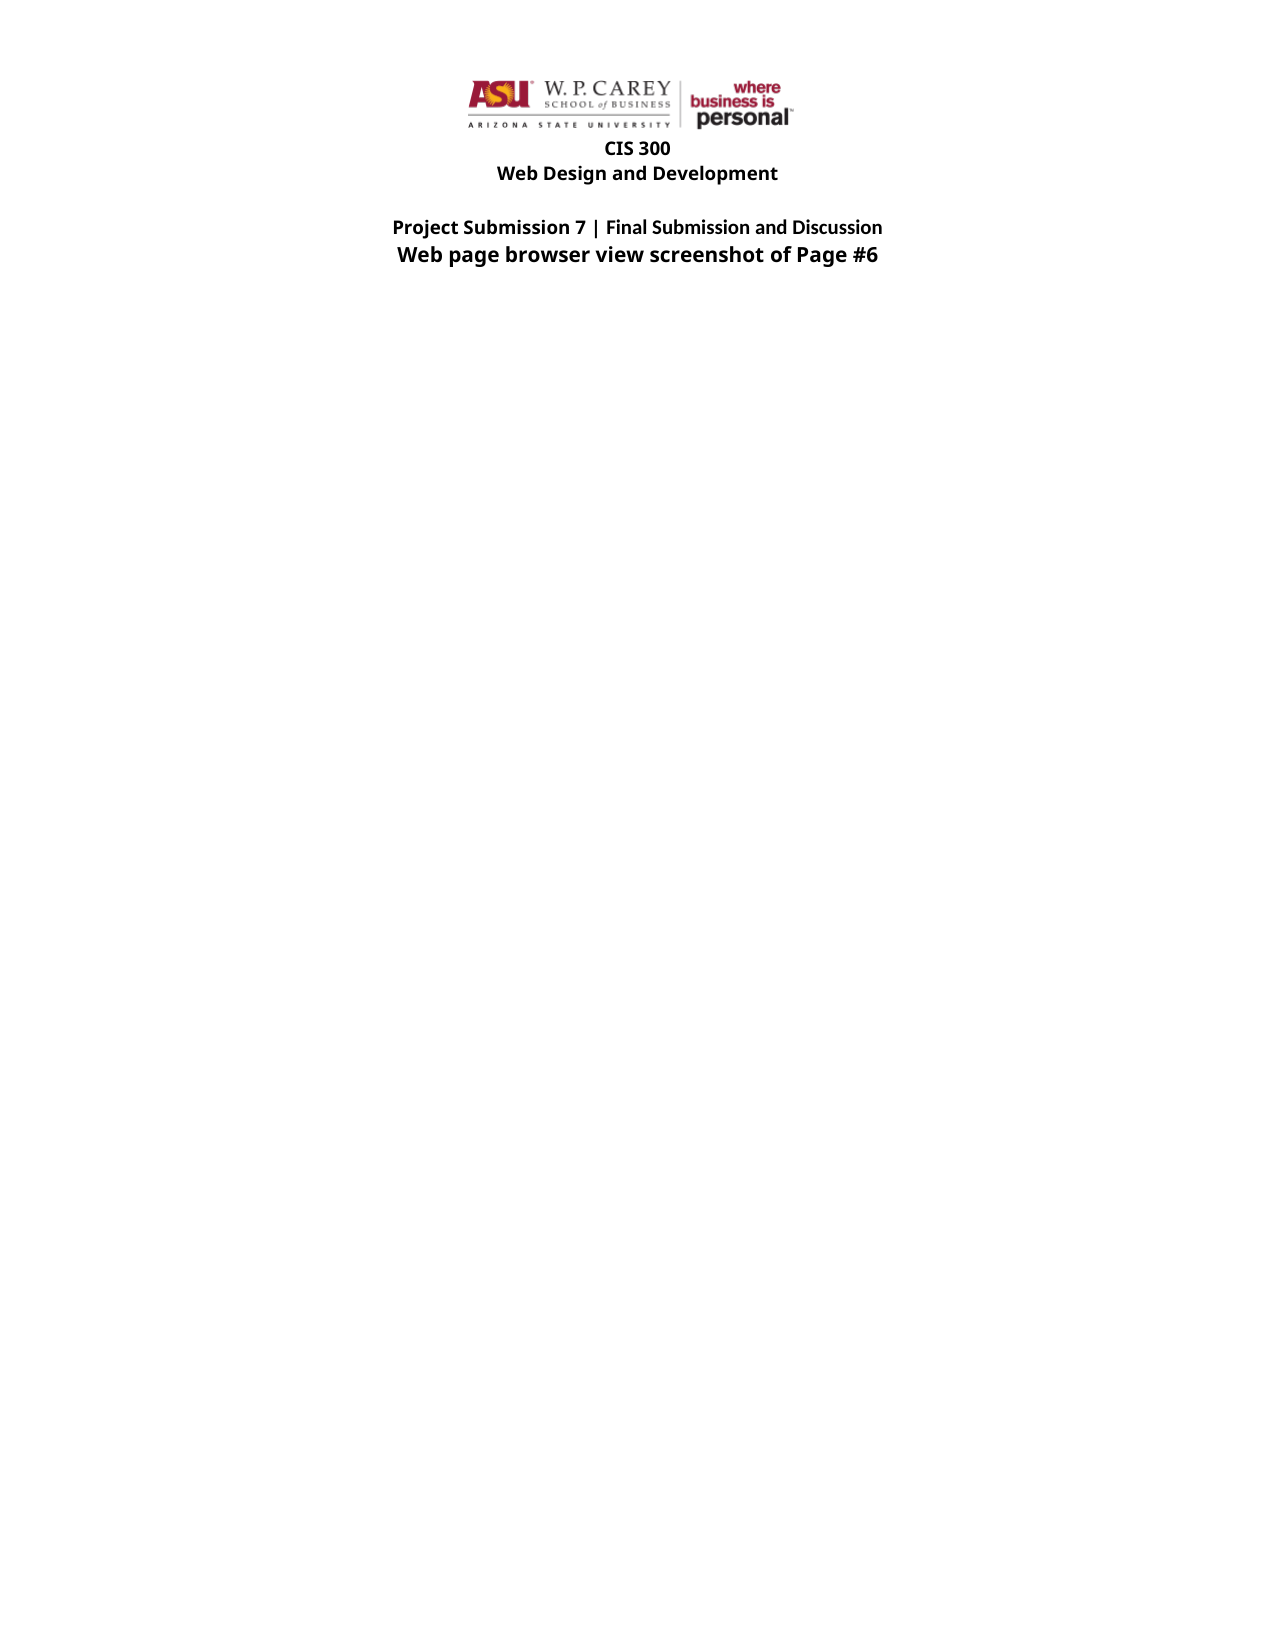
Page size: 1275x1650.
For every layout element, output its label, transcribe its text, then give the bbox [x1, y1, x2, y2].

picture [467, 75, 808, 135]
text Web page browser view screenshot of Page #6 [150, 240, 1125, 268]
